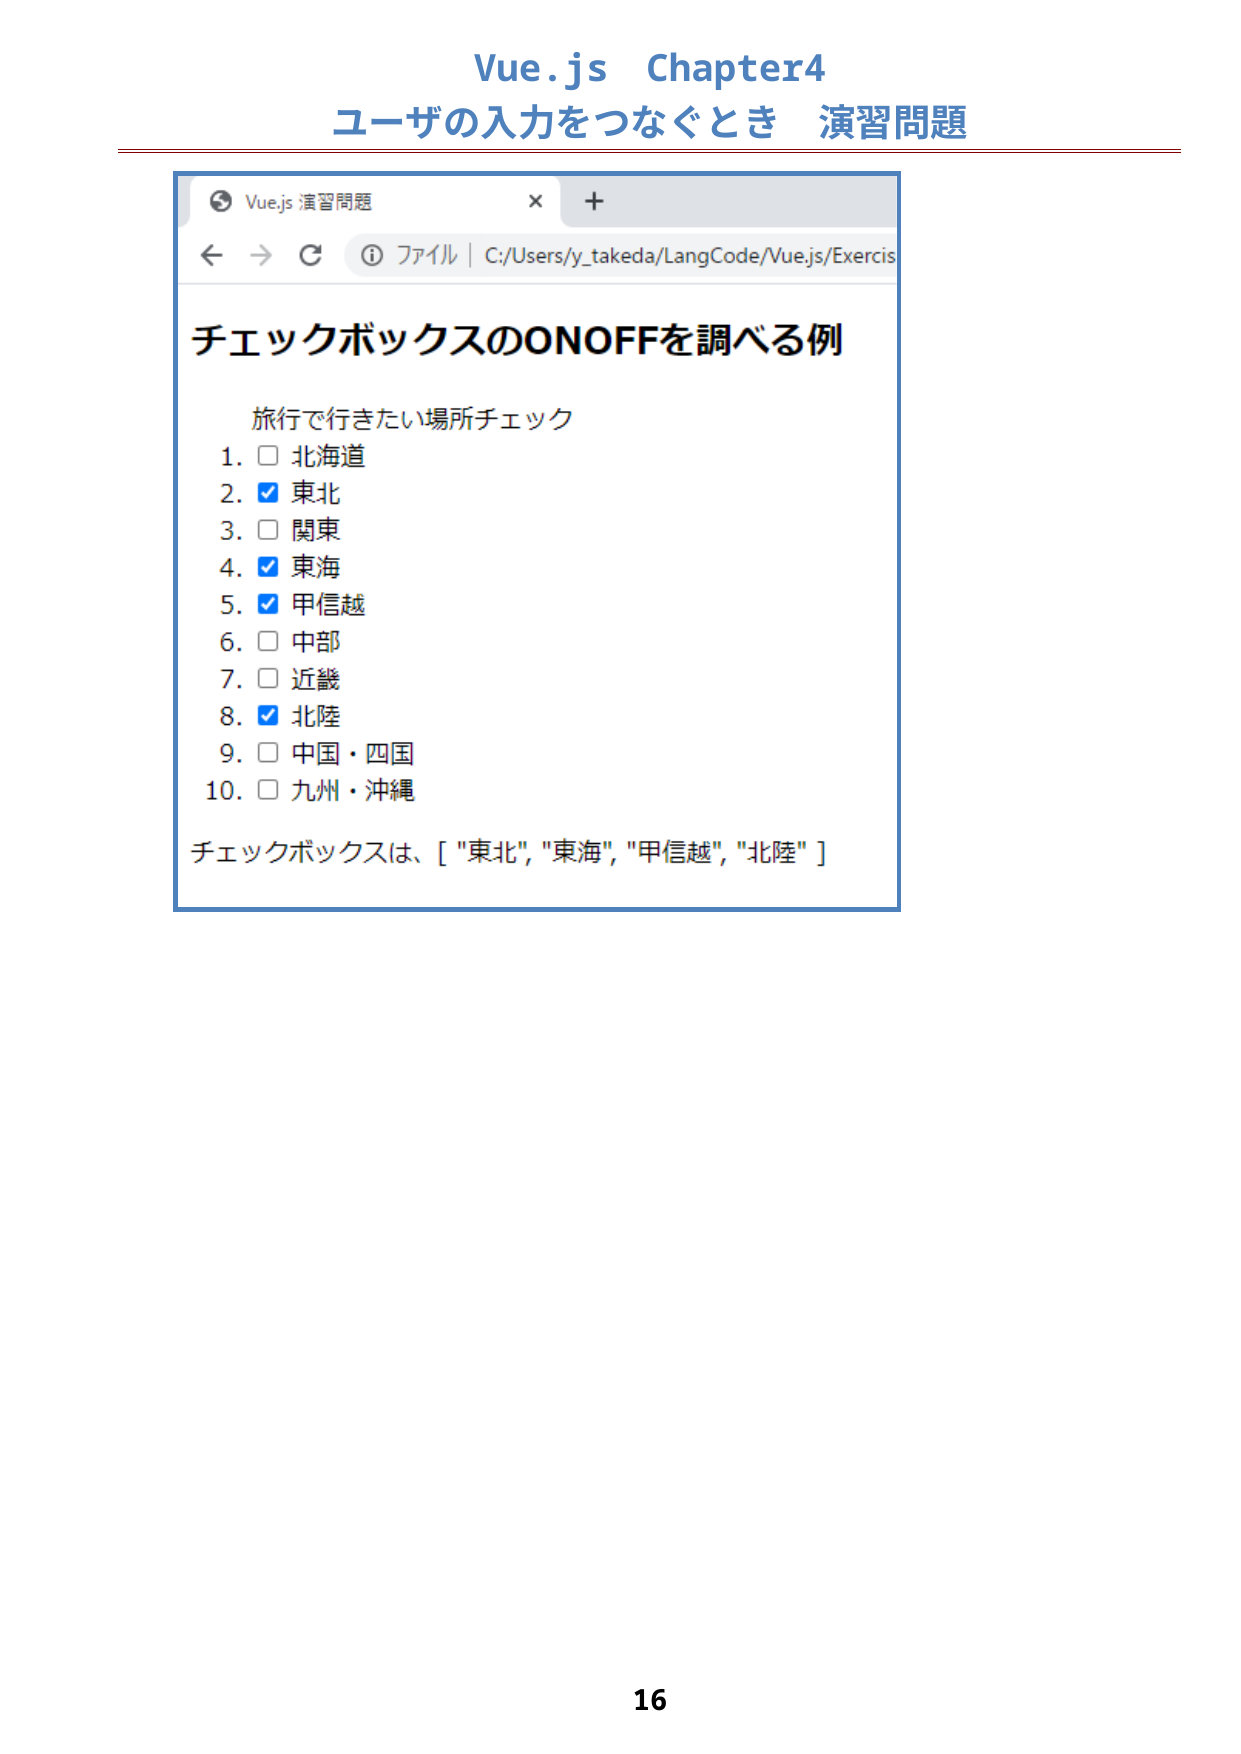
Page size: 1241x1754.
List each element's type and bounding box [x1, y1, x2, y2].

picture [178, 176, 897, 907]
